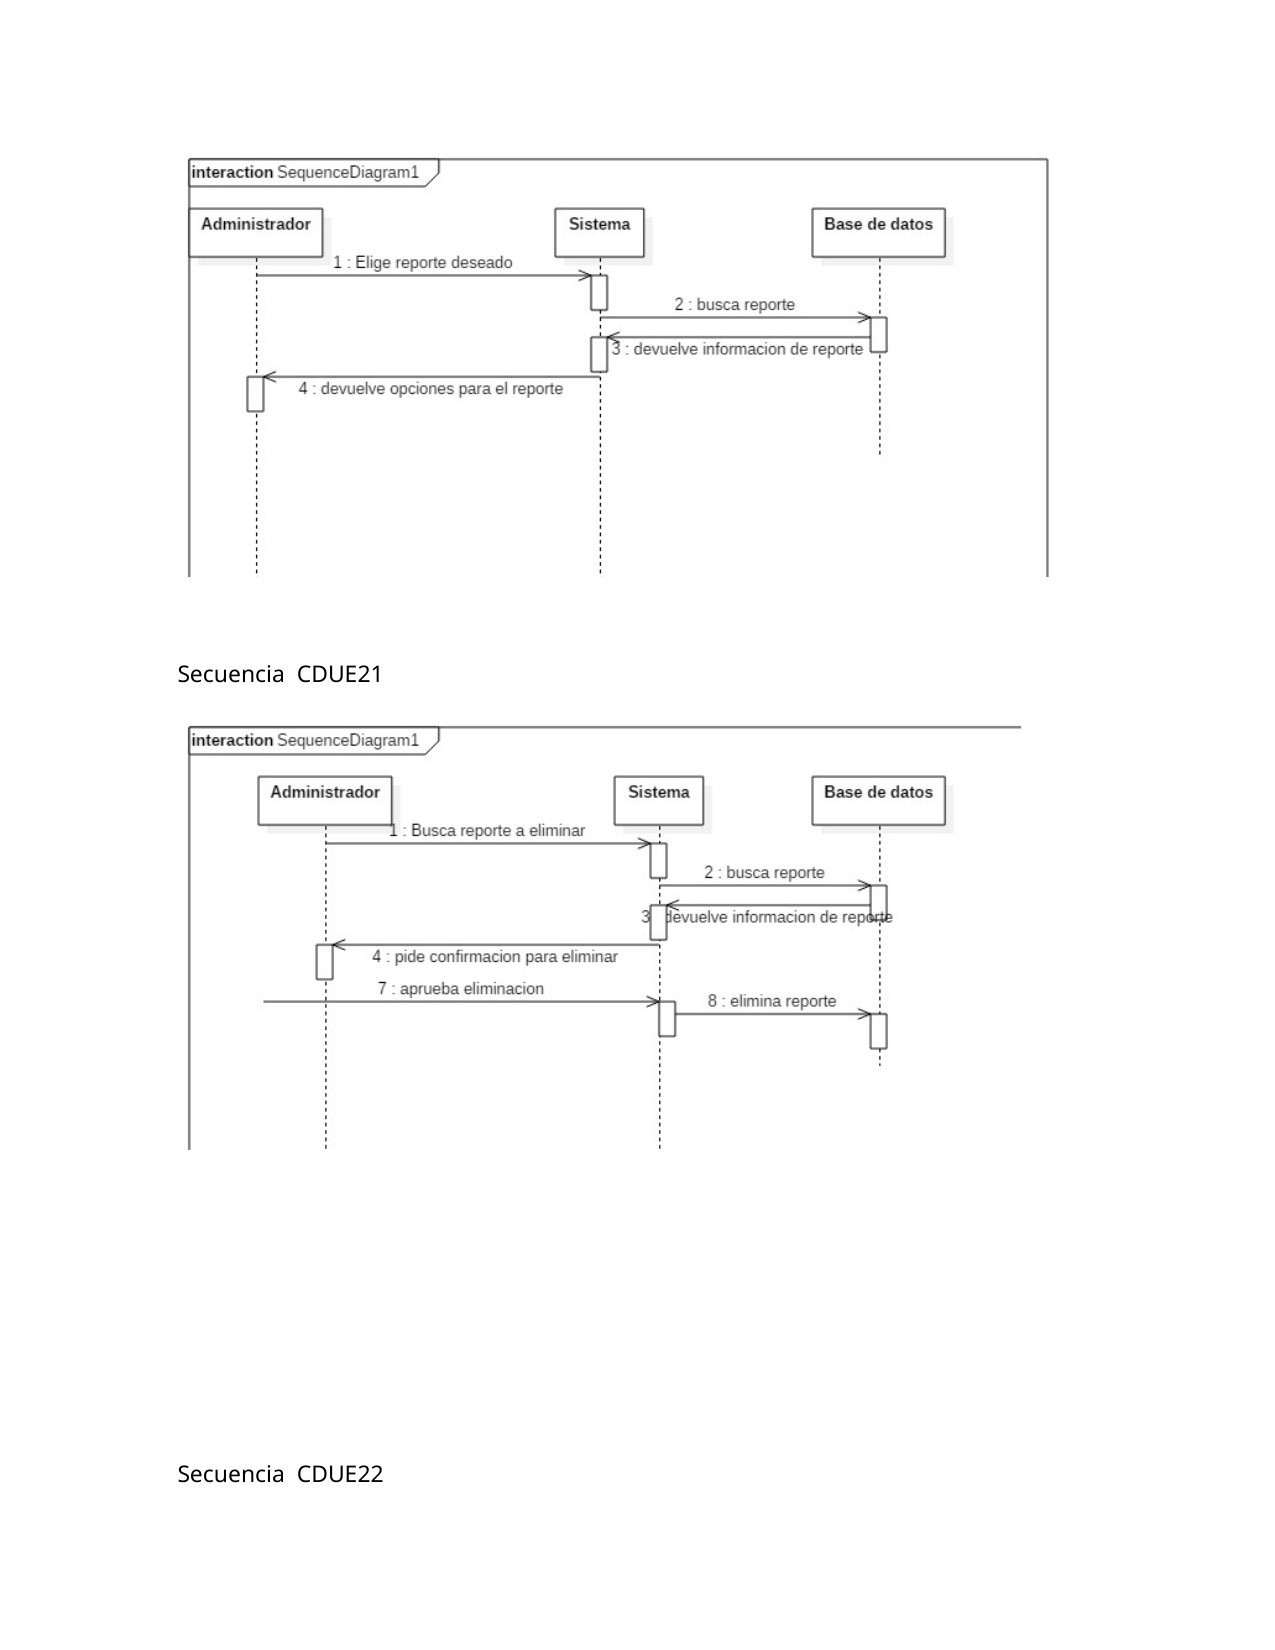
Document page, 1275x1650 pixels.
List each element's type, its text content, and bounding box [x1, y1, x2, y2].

picture [177, 147, 1050, 577]
text Secuencia CDUE21 [177, 658, 1098, 690]
picture [177, 715, 1022, 1150]
text Secuencia CDUE22 [177, 1458, 1098, 1489]
